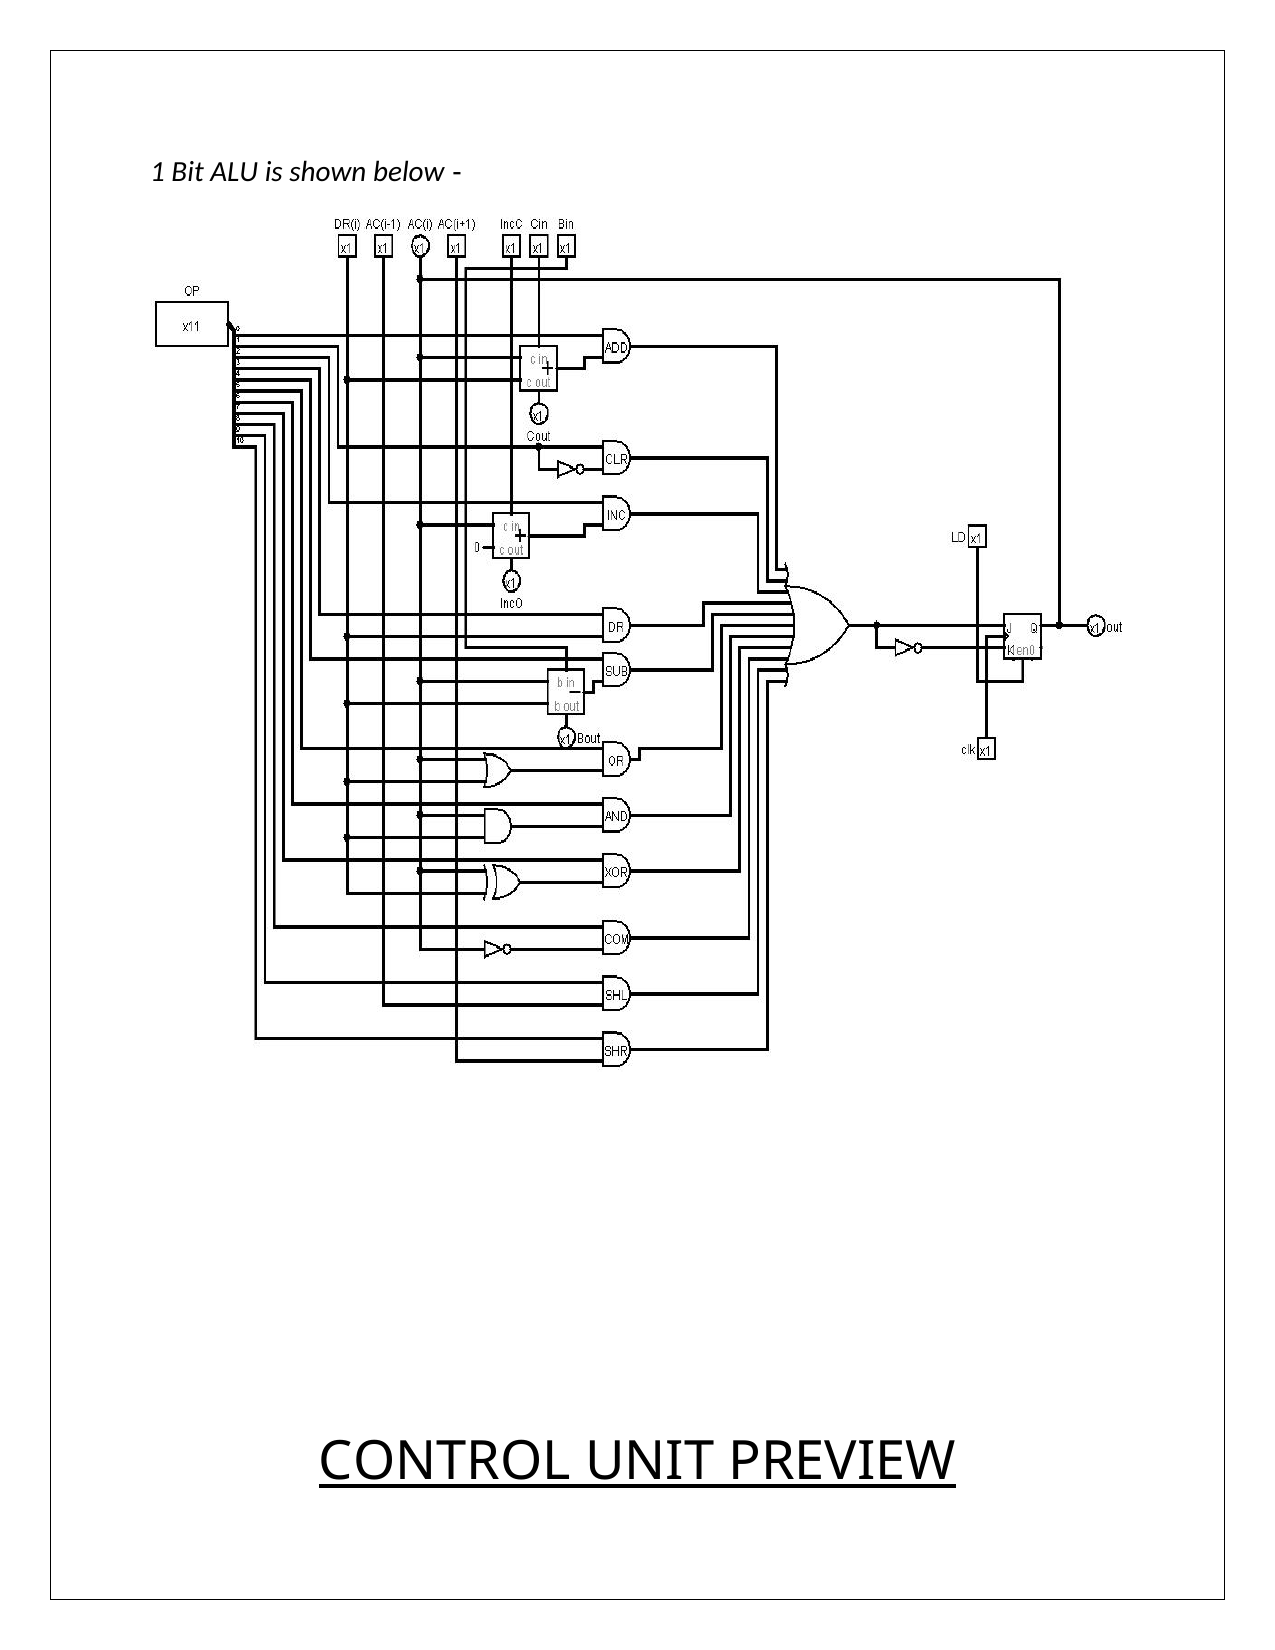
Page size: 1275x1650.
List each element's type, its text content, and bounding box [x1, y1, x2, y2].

text 1 Bit ALU is shown below - [150, 150, 1125, 190]
text CONTROL UNIT PREVIEW [150, 1421, 1125, 1495]
picture [150, 209, 1125, 1072]
